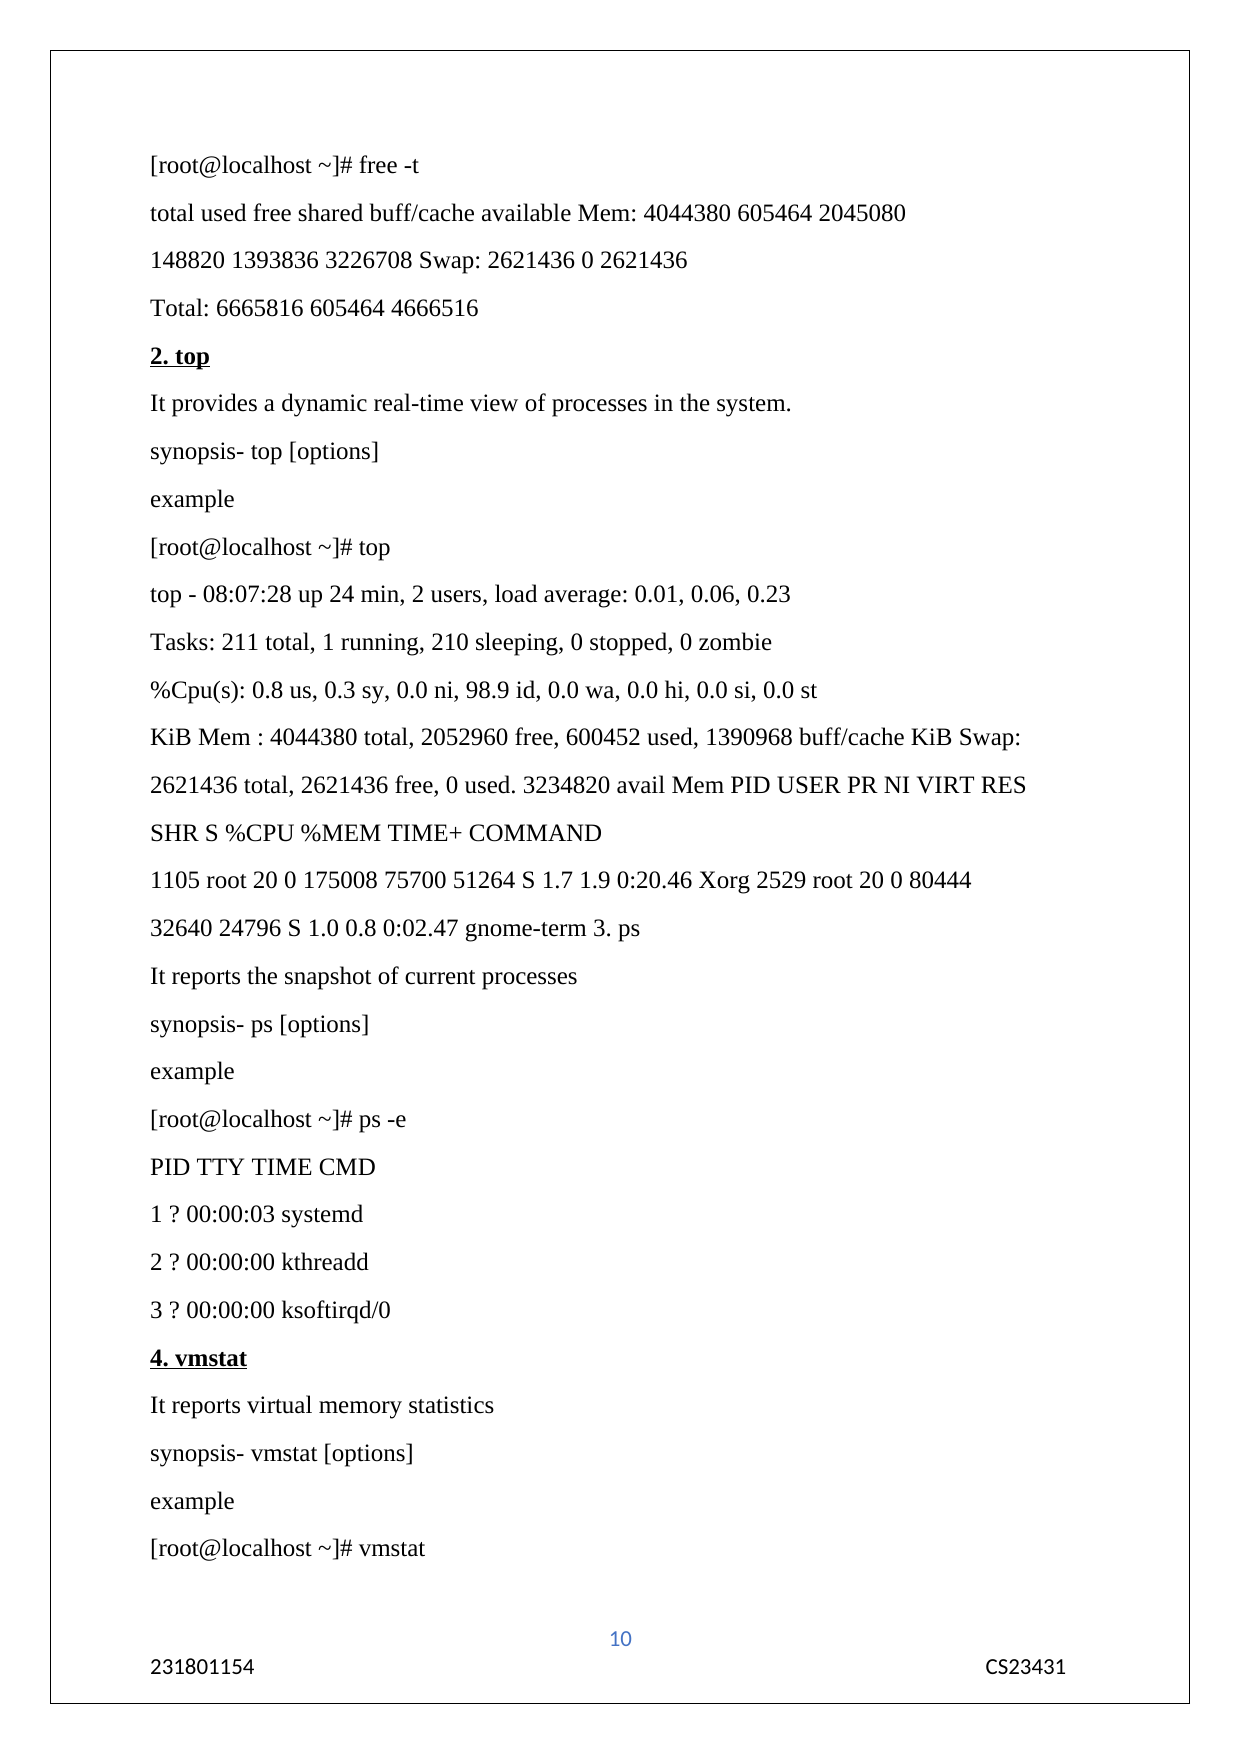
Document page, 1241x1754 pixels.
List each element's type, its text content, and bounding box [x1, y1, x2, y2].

text [root@localhost ~]# top [150, 532, 1090, 560]
text KiB Mem : 4044380 total, 2052960 free, 600452 used, 1390968 buff/cache KiB Swap: [150, 722, 1090, 751]
text synopsis- top [options] [150, 436, 1090, 465]
text [root@localhost ~]# vmstat [150, 1533, 1090, 1562]
text 2. top [150, 341, 1090, 369]
text example [150, 1486, 1090, 1514]
text 1 ? 00:00:03 systemd [150, 1199, 1090, 1228]
text 148820 1393836 3226708 Swap: 2621436 0 2621436 [150, 245, 1090, 274]
text 1105 root 20 0 175008 75700 51264 S 1.7 1.9 0:20.46 Xorg 2529 root 20 0 80444 [150, 866, 1090, 894]
text [root@localhost ~]# free -t [150, 150, 1090, 179]
text It reports the snapshot of current processes [150, 961, 1090, 990]
text example [150, 1056, 1090, 1085]
text synopsis- vmstat [options] [150, 1438, 1090, 1467]
text It provides a dynamic real-time view of processes in the system. [150, 388, 1090, 417]
text 2 ? 00:00:00 kthreadd [150, 1247, 1090, 1276]
text [root@localhost ~]# ps -e [150, 1104, 1090, 1133]
text 2621436 total, 2621436 free, 0 used. 3234820 avail Mem PID USER PR NI VIRT RES [150, 770, 1090, 799]
text top - 08:07:28 up 24 min, 2 users, load average: 0.01, 0.06, 0.23 [150, 579, 1090, 608]
text 4. vmstat [150, 1343, 1090, 1371]
text 3 ? 00:00:00 ksoftirqd/0 [150, 1295, 1090, 1324]
text synopsis- ps [options] [150, 1009, 1090, 1037]
text It reports virtual memory statistics [150, 1390, 1090, 1419]
text Tasks: 211 total, 1 running, 210 sleeping, 0 stopped, 0 zombie [150, 627, 1090, 656]
text SHR S %CPU %MEM TIME+ COMMAND [150, 818, 1090, 847]
text example [150, 484, 1090, 513]
text Total: 6665816 605464 4666516 [150, 293, 1090, 322]
text PID TTY TIME CMD [150, 1152, 1090, 1181]
text %Cpu(s): 0.8 us, 0.3 sy, 0.0 ni, 98.9 id, 0.0 wa, 0.0 hi, 0.0 si, 0.0 st [150, 675, 1090, 703]
text total used free shared buff/cache available Mem: 4044380 605464 2045080 [150, 198, 1090, 226]
text 32640 24796 S 1.0 0.8 0:02.47 gnome-term 3. ps [150, 913, 1090, 942]
